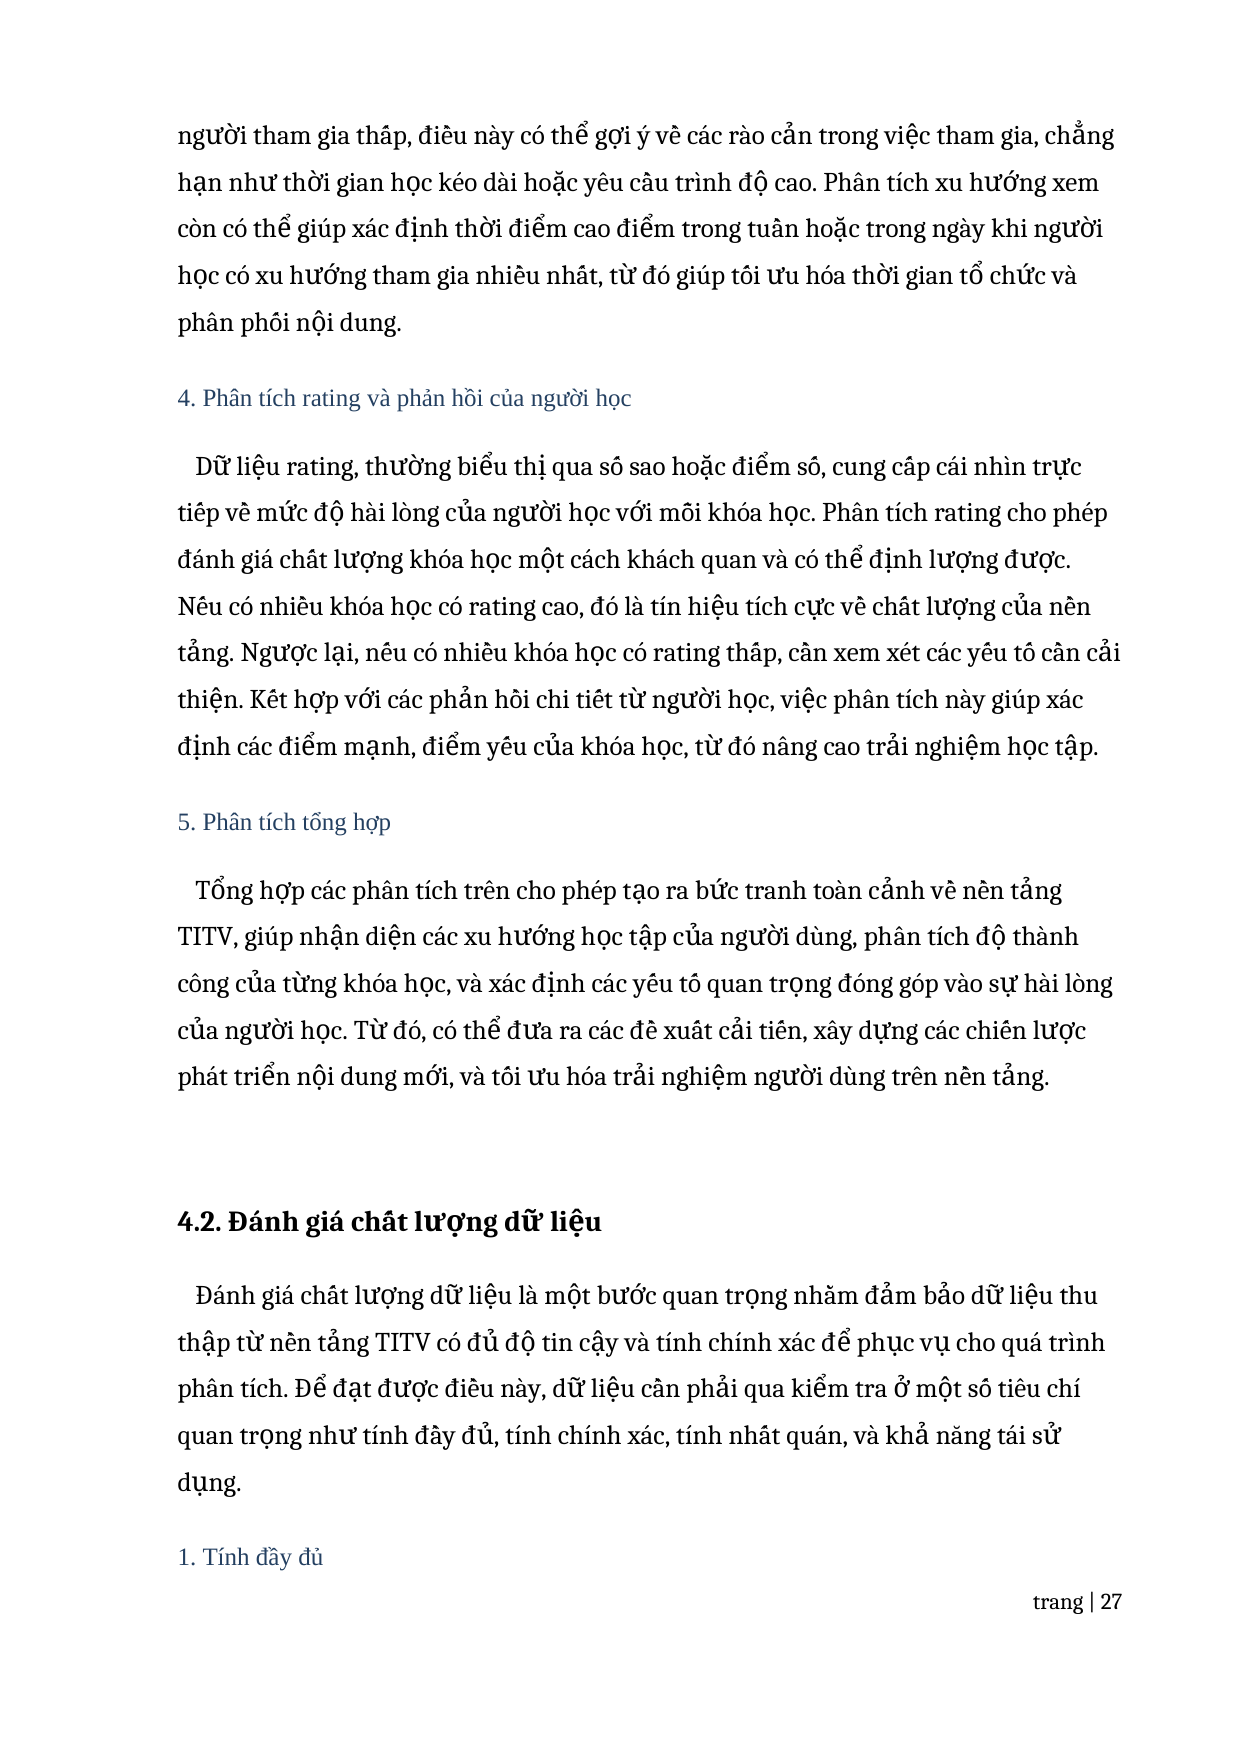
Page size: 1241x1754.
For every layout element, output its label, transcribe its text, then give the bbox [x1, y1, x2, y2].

text 4.2. Đánh giá chất lượng dữ liệu [177, 1205, 1122, 1238]
text Đánh giá chất lượng dữ liệu là một bước quan trọng nhằm đảm bảo dữ liệu thu thập từ nền tảng TITV có đủ độ tin cậy và tính chính xác để phục vụ cho quá trình phân tích. Để đạt được điều này, dữ liệu cần phải qua kiểm tra ở một số tiêu chí quan trọng như tính đầy đủ, tính chính xác, tính nhất quán, và khả năng tái sử dụng. [177, 1280, 1122, 1498]
text Tổng hợp các phân tích trên cho phép tạo ra bức tranh toàn cảnh về nền tảng TITV, giúp nhận diện các xu hướng học tập của người dùng, phân tích độ thành công của từng khóa học, và xác định các yếu tố quan trọng đóng góp vào sự hài lòng của người học. Từ đó, có thể đưa ra các đề xuất cải tiến, xây dựng các chiến lược phát triển nội dung mới, và tối ưu hóa trải nghiệm người dùng trên nền tảng. [177, 875, 1122, 1092]
subtitle 1. Tính đầy đủ [177, 1542, 1122, 1571]
subtitle 4. Phân tích rating và phản hồi của người học [177, 383, 1122, 411]
subtitle 5. Phân tích tổng hợp [177, 807, 1122, 835]
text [177, 120, 1122, 338]
text Dữ liệu rating, thường biểu thị qua số sao hoặc điểm số, cung cấp cái nhìn trực tiếp về mức độ hài lòng của người học với mỗi khóa học. Phân tích rating cho phép đánh giá chất lượng khóa học một cách khách quan và có thể định lượng được. Nếu có nhiều khóa học có rating cao, đó là tín hiệu tích cực về chất lượng của nền tảng. Ngược lại, nếu có nhiều khóa học có rating thấp, cần xem xét các yếu tố cần cải thiện. Kết hợp với các phản hồi chi tiết từ người học, việc phân tích này giúp xác định các điểm mạnh, điểm yếu của khóa học, từ đó nâng cao trải nghiệm học tập. [177, 451, 1122, 762]
